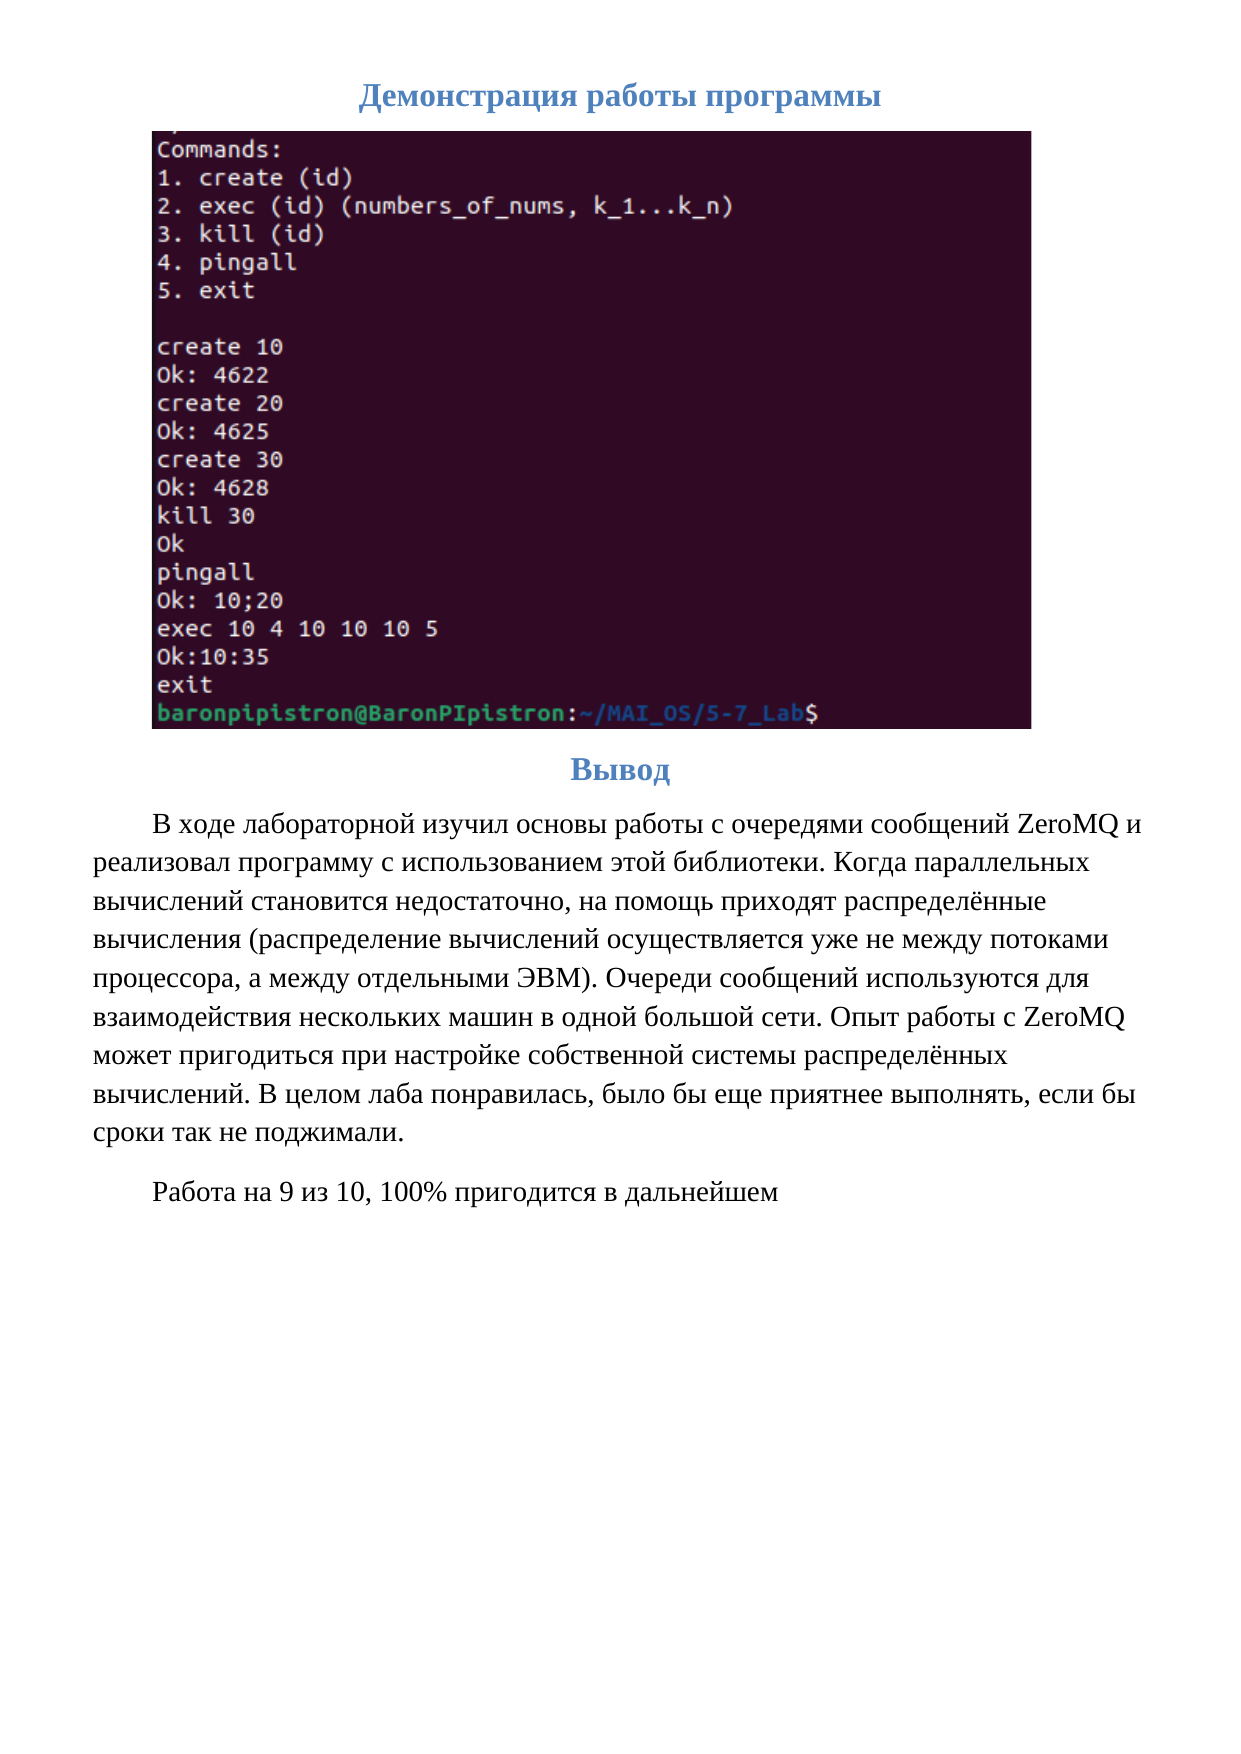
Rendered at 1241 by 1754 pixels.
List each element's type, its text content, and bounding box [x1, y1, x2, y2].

picture [151, 131, 1032, 729]
subtitle Вывод [93, 749, 1147, 788]
subtitle Демонстрация работы программы [93, 75, 1147, 113]
